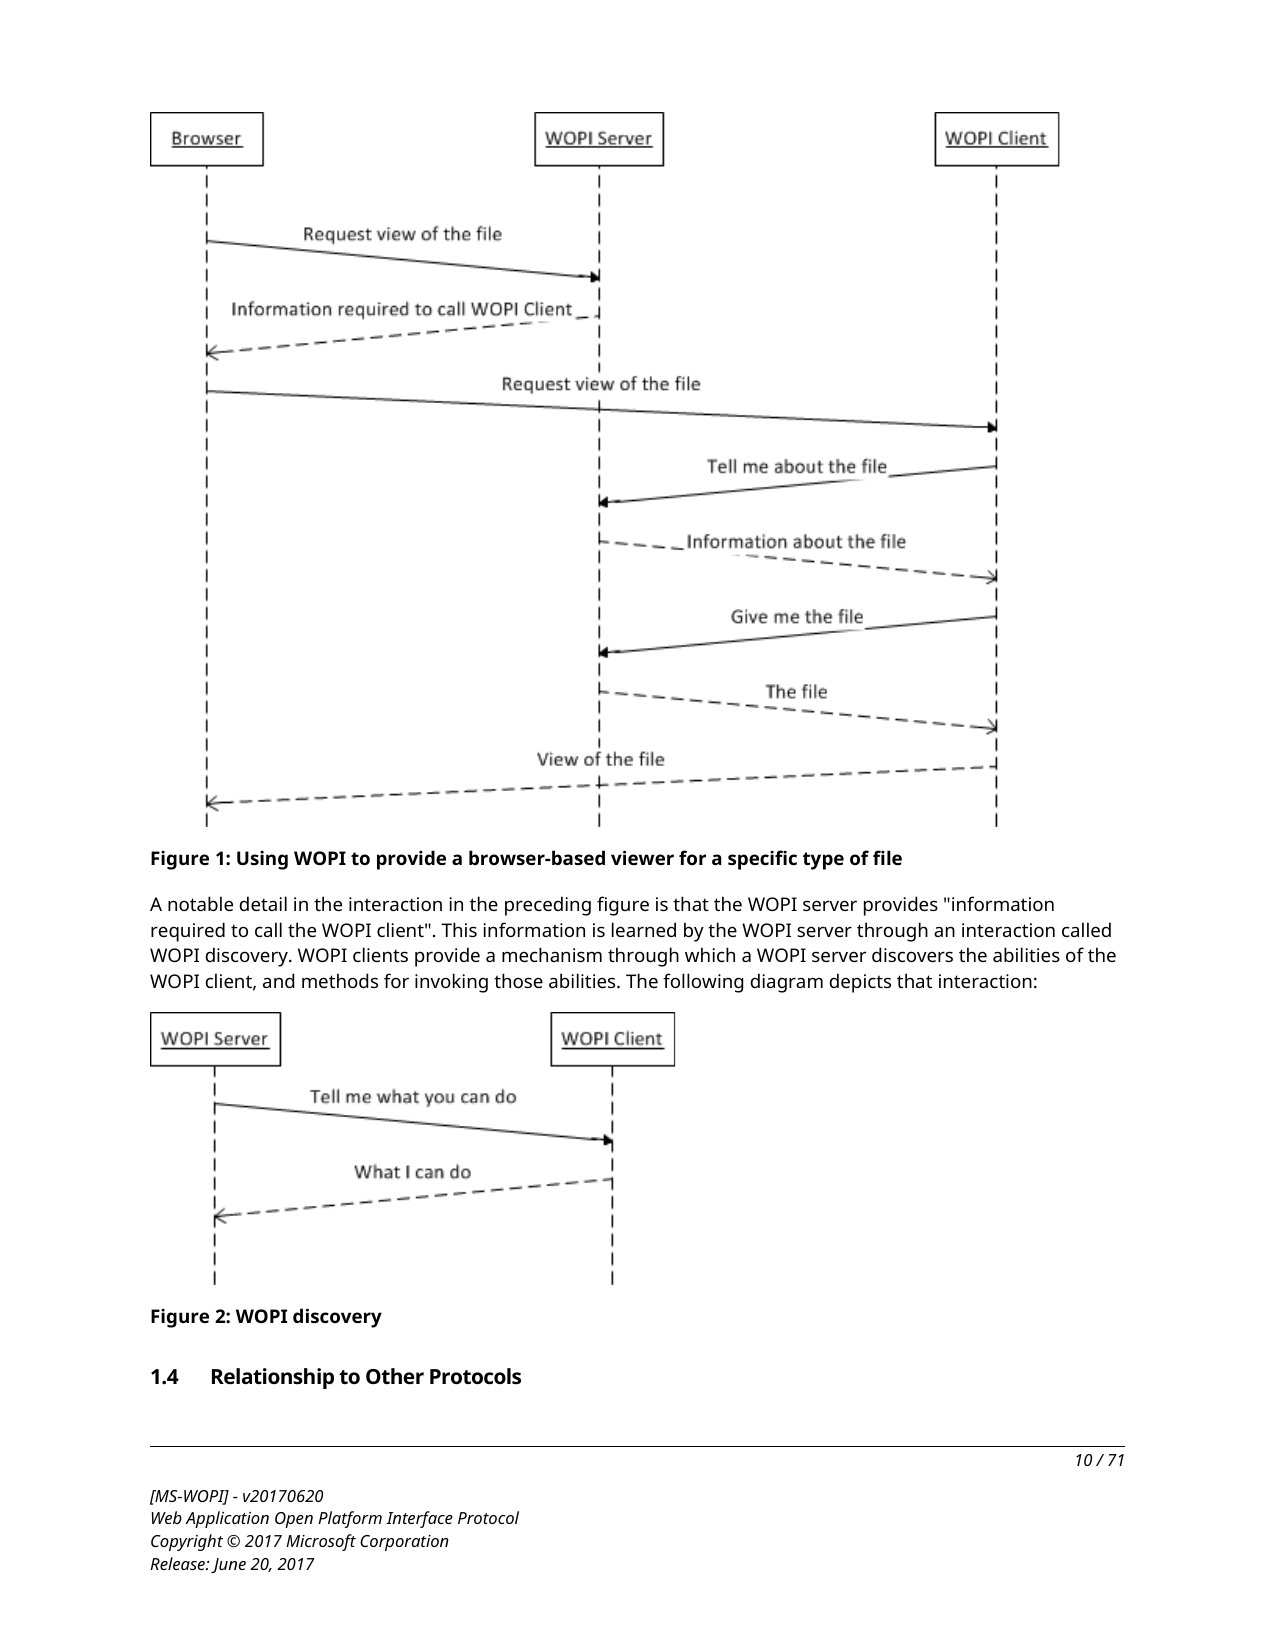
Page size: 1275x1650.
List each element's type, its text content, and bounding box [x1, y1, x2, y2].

text A notable detail in the interaction in the preceding figure is that the WOPI server provides "information required to call the WOPI client". This information is learned by the WOPI server through an interaction called WOPI discovery. WOPI clients provide a mechanism through which a WOPI server discovers the abilities of the WOPI client, and methods for invoking those abilities. The following diagram depicts that interaction: [150, 892, 1125, 994]
subtitle Relationship to Other Protocols [150, 1362, 1125, 1390]
text Figure 1: Using WOPI to provide a browser-based viewer for a specific type of file [150, 845, 1125, 871]
text Figure 2: WOPI discovery [150, 1303, 1125, 1329]
